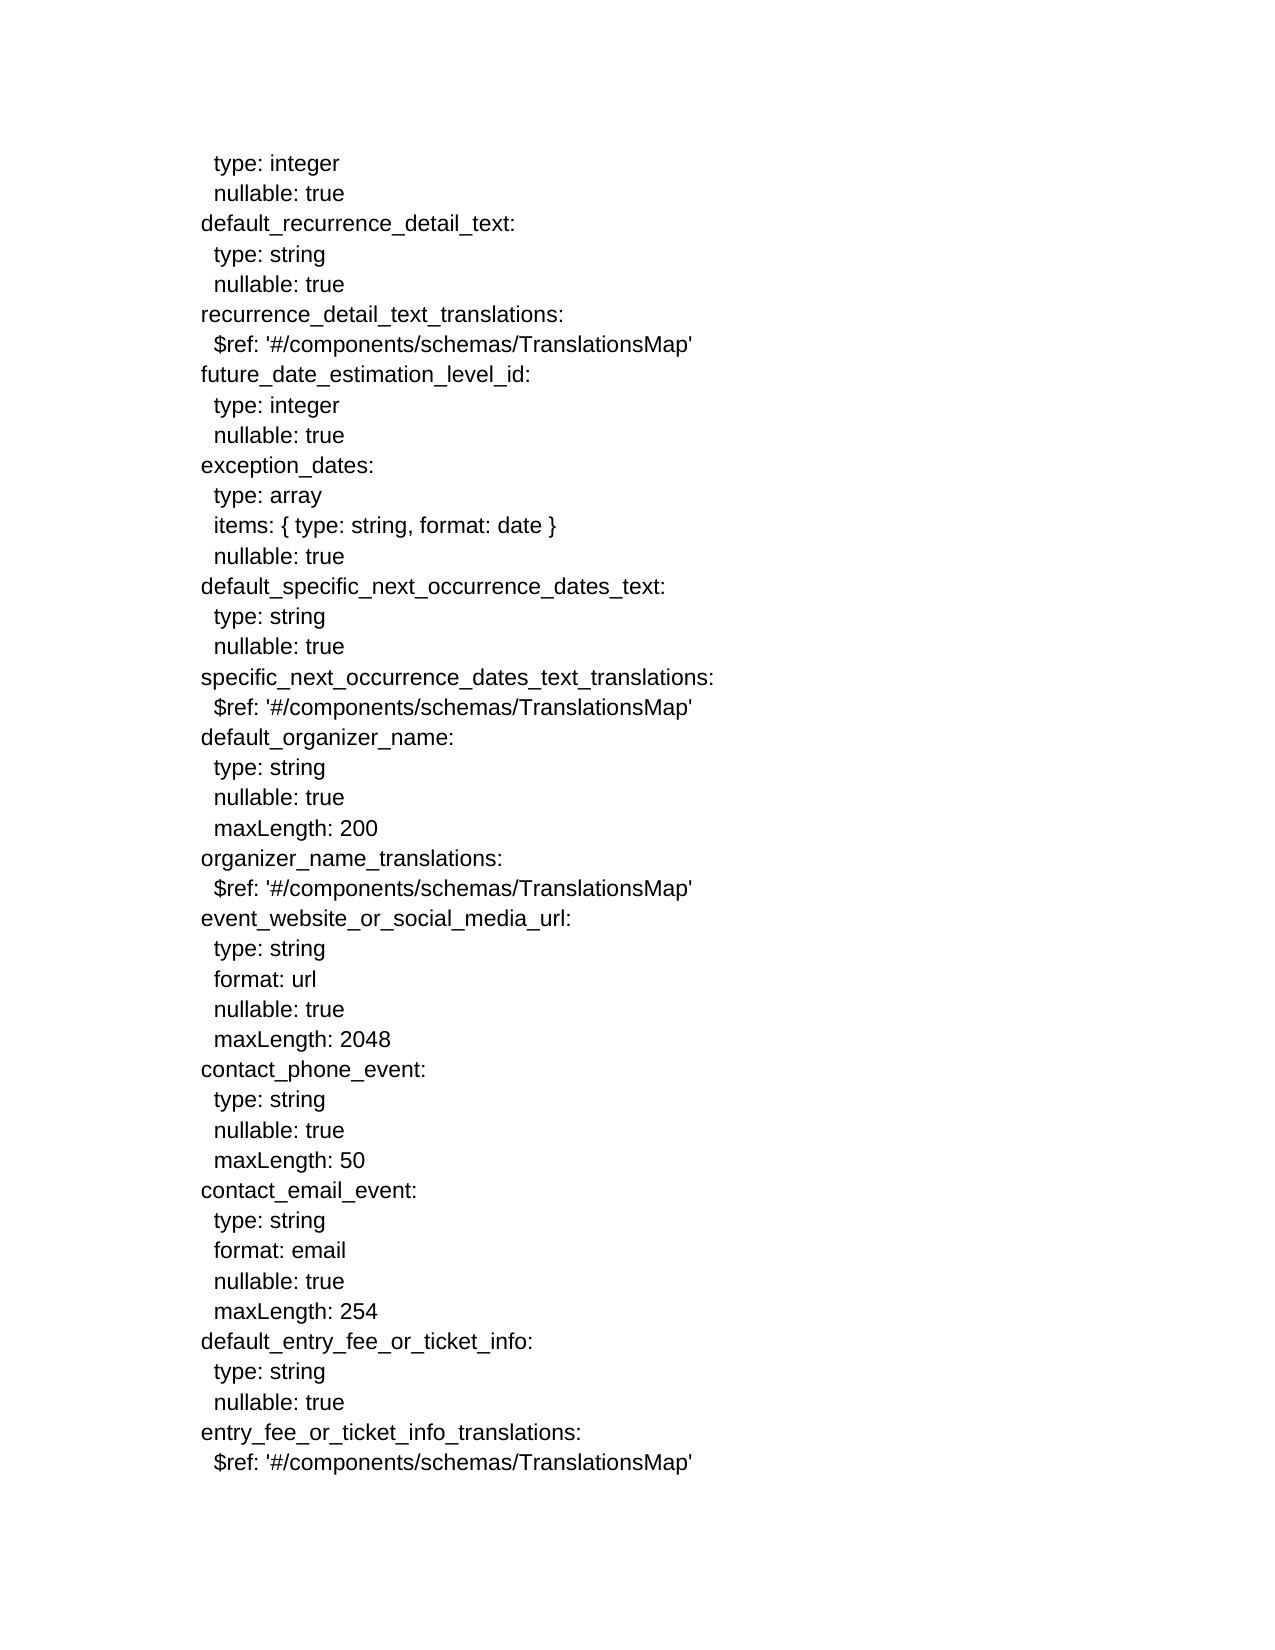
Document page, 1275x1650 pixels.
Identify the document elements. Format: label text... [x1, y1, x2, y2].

text event_website_or_social_media_url: [150, 905, 1125, 932]
text nullable: true [150, 271, 1125, 297]
text default_organizer_name: [150, 724, 1125, 750]
text default_specific_next_occurrence_dates_text: [150, 573, 1125, 599]
text entry_fee_or_ticket_info_translations: [150, 1419, 1125, 1445]
text maxLength: 2048 [150, 1026, 1125, 1052]
text nullable: true [150, 543, 1125, 569]
text type: integer [150, 392, 1125, 418]
text type: string [150, 1086, 1125, 1113]
text format: url [150, 966, 1125, 992]
text maxLength: 50 [150, 1147, 1125, 1173]
text nullable: true [150, 633, 1125, 660]
text organizer_name_translations: [150, 845, 1125, 871]
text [150, 1449, 1125, 1475]
text type: string [150, 754, 1125, 781]
text maxLength: 254 [150, 1298, 1125, 1324]
text nullable: true [150, 1388, 1125, 1415]
text format: email [150, 1237, 1125, 1264]
text recurrence_detail_text_translations: [150, 301, 1125, 327]
text default_entry_fee_or_ticket_info: [150, 1328, 1125, 1354]
text type: string [150, 1358, 1125, 1385]
text future_date_estimation_level_id: [150, 361, 1125, 388]
text default_recurrence_detail_text: [150, 210, 1125, 237]
text nullable: true [150, 784, 1125, 811]
text type: string [150, 603, 1125, 629]
text type: string [150, 241, 1125, 267]
text $ref: '#/components/schemas/TranslationsMap' [150, 331, 1125, 358]
text $ref: '#/components/schemas/TranslationsMap' [150, 694, 1125, 720]
text type: integer [150, 150, 1125, 176]
text type: array [150, 482, 1125, 509]
text contact_phone_event: [150, 1056, 1125, 1083]
text nullable: true [150, 422, 1125, 448]
text type: string [150, 1207, 1125, 1234]
text items: { type: string, format: date } [150, 512, 1125, 539]
text nullable: true [150, 1268, 1125, 1294]
text nullable: true [150, 180, 1125, 207]
text nullable: true [150, 996, 1125, 1022]
text contact_email_event: [150, 1177, 1125, 1203]
text maxLength: 200 [150, 814, 1125, 841]
text exception_dates: [150, 452, 1125, 478]
text nullable: true [150, 1117, 1125, 1143]
text specific_next_occurrence_dates_text_translations: [150, 663, 1125, 690]
text $ref: '#/components/schemas/TranslationsMap' [150, 875, 1125, 901]
text type: string [150, 935, 1125, 962]
